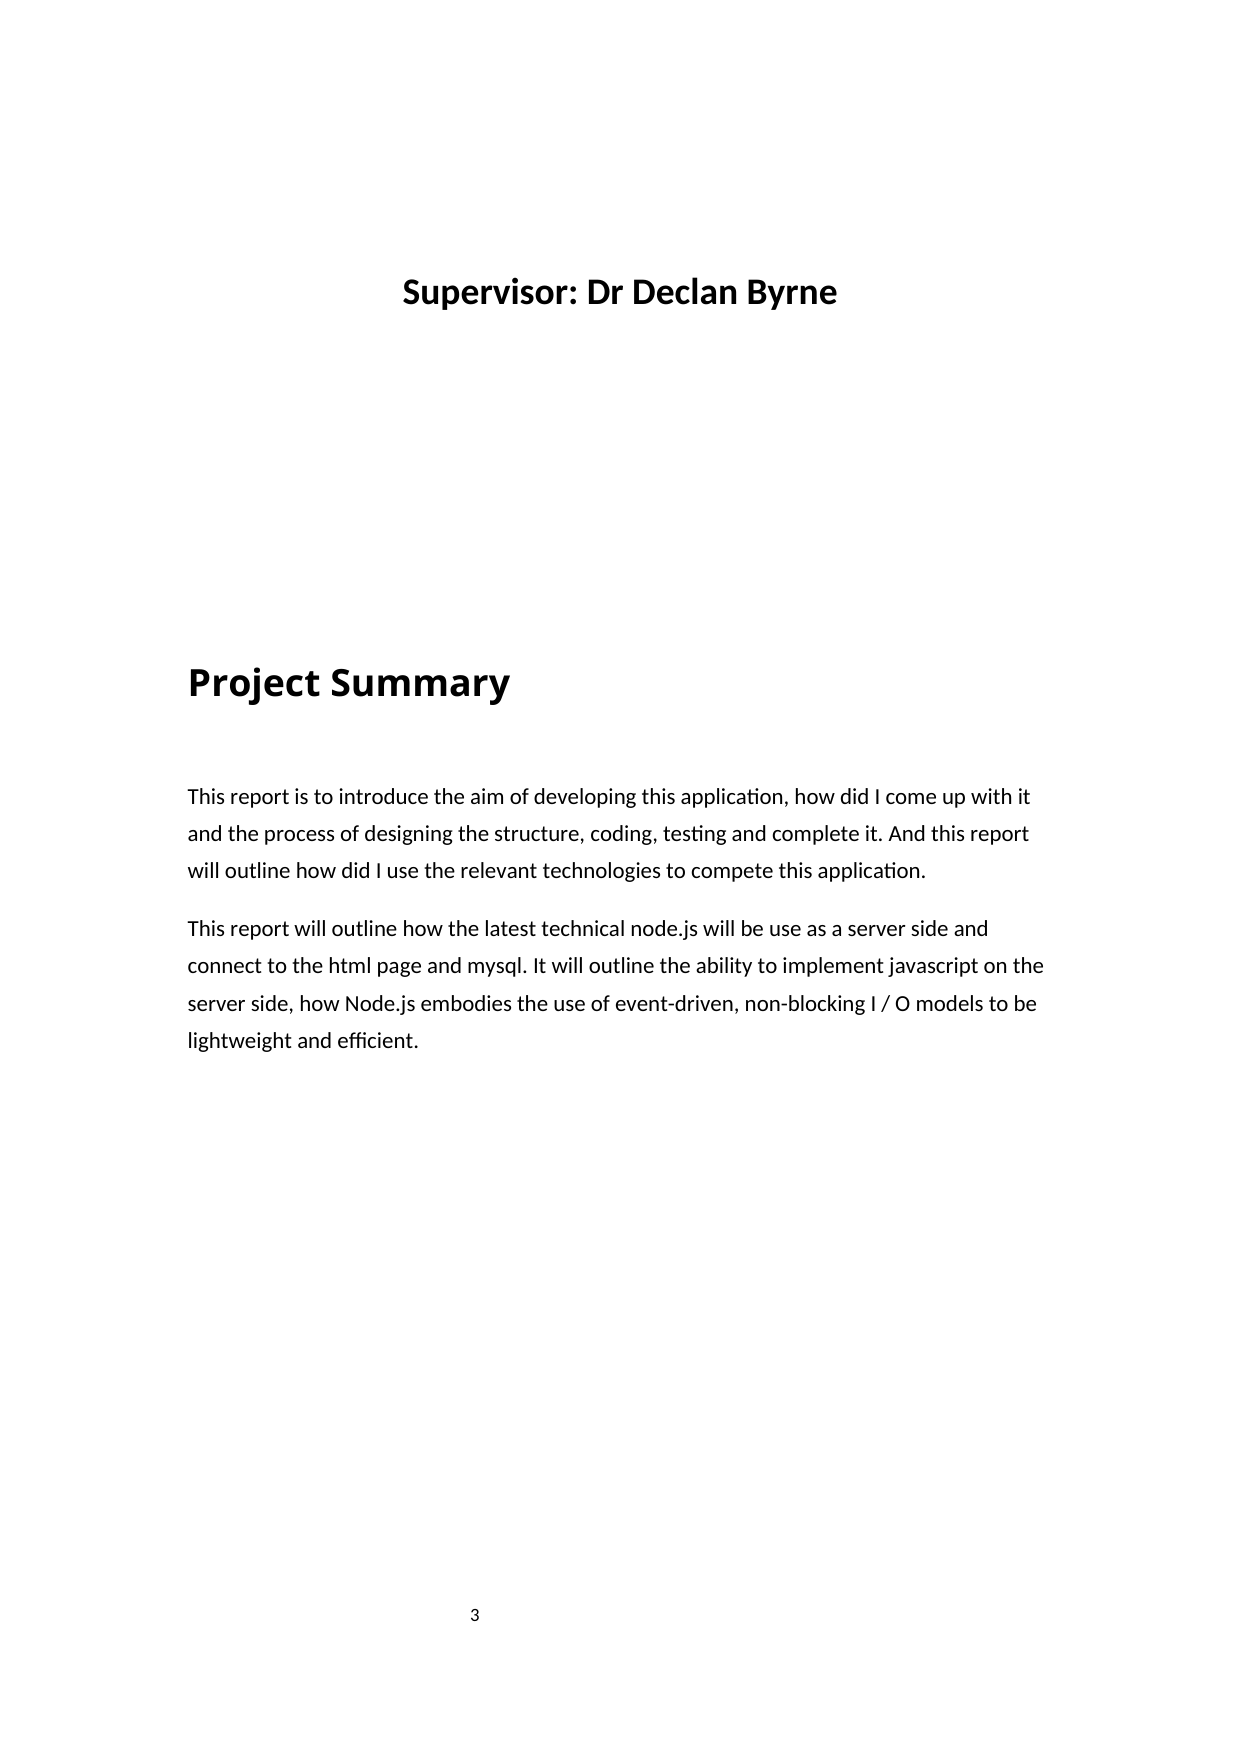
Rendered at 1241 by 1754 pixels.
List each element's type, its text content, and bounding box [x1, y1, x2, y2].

text This report is to introduce the aim of developing this application, how did I come up with it and the process of designing the structure, coding, testing and complete it. And this report will outline how did I use the relevant technologies to compete this application. [187, 780, 1053, 887]
text Supervisor: Dr Declan Byrne [187, 259, 1053, 324]
text This report will outline how the latest technical node.js will be use as a server side and connect to the html page and mysql. It will outline the ability to implement javascript on the server side, how Node.js embodies the use of event-driven, non-blocking I / O models to be lightweight and efficient. [187, 912, 1053, 1056]
subtitle Project Summary [187, 650, 1053, 715]
